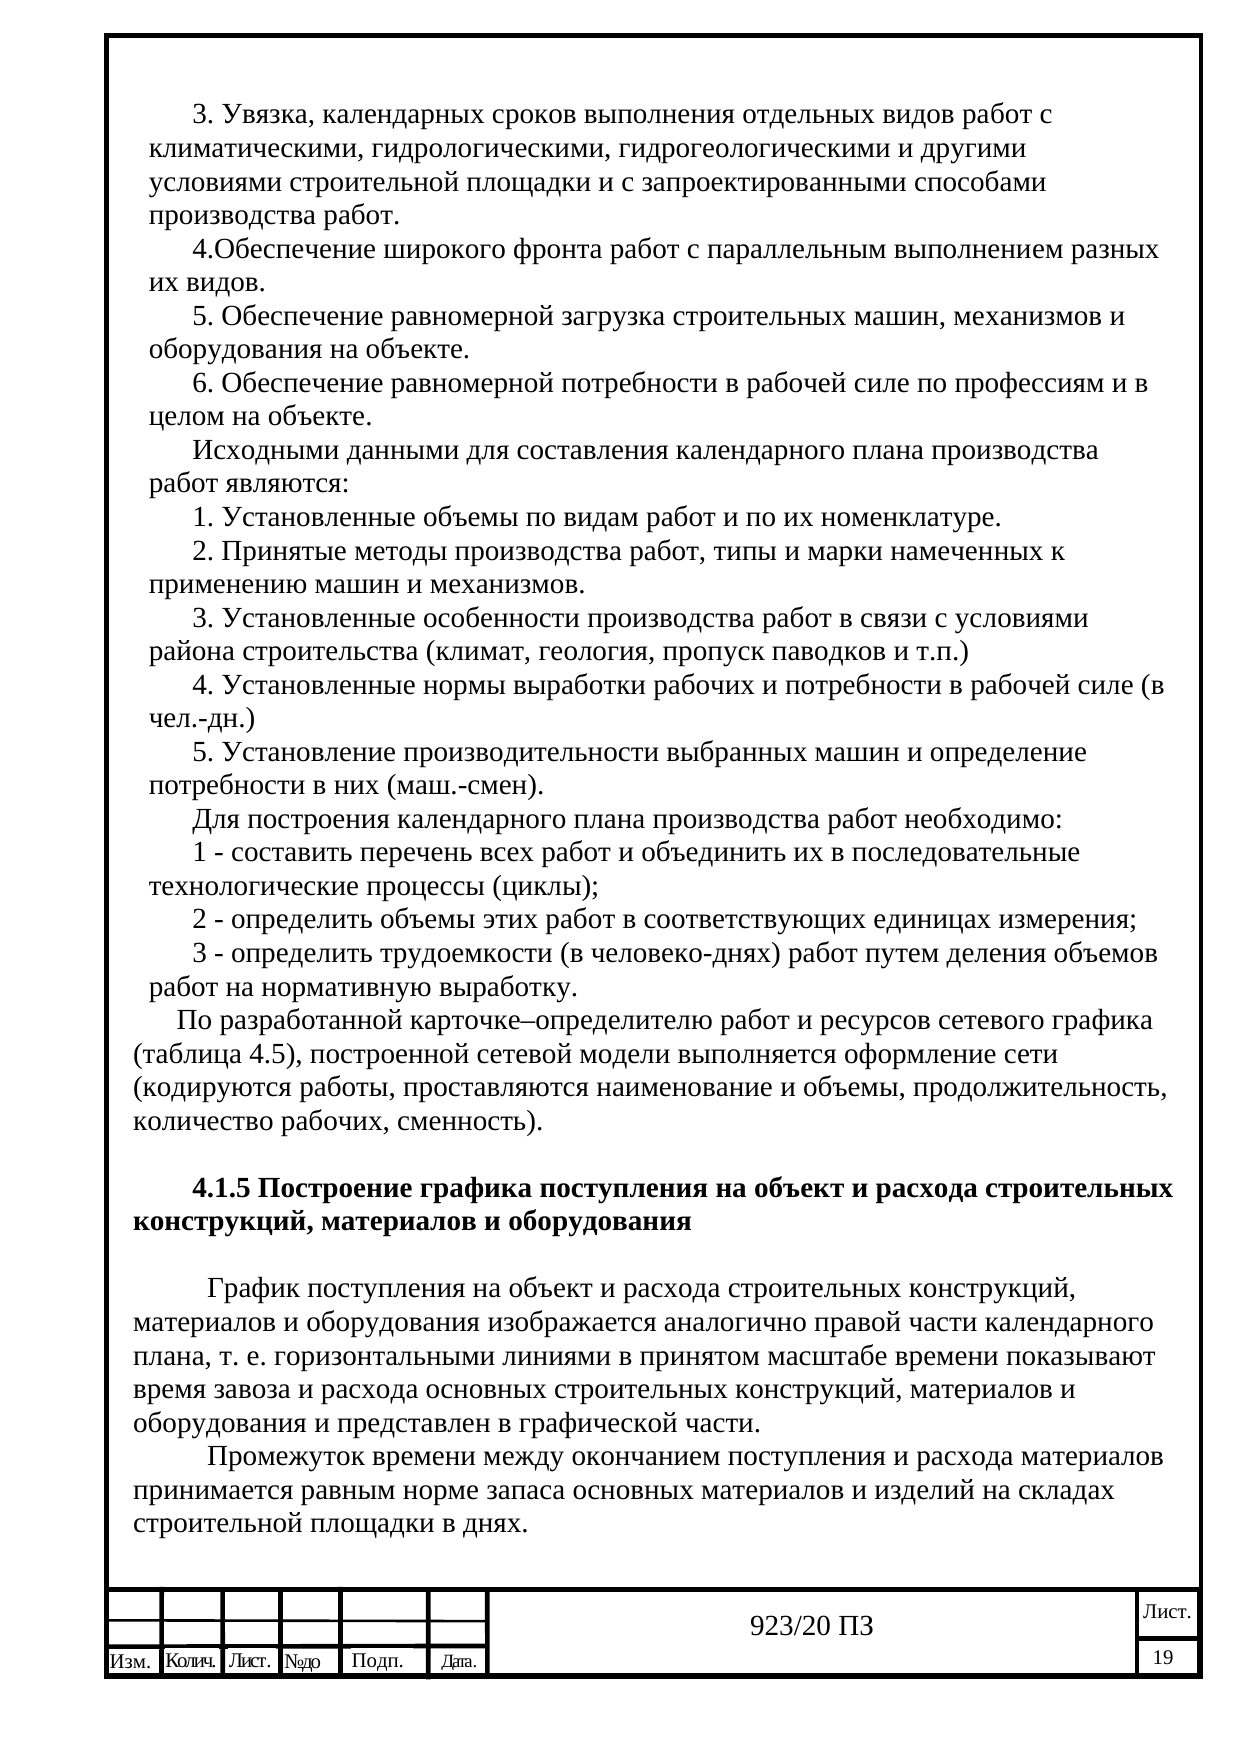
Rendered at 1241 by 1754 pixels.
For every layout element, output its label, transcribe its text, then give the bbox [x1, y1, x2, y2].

text 2. Принятые методы производства работ, типы и марки намеченных к применению машин и механизмов. [148, 533, 1166, 600]
text 3. Установленные особенности производства работ в связи с условиями района строительства (климат, геология, пропуск паводков и т.п.) [148, 600, 1166, 667]
text Для построения календарного плана производства работ необходимо: [148, 801, 1166, 834]
text 1 - составить перечень всех работ и объединить их в последовательные технологические процессы (циклы); [148, 834, 1166, 902]
text Промежуток времени между окончанием поступления и расхода материалов принимается равным норме запаса основных материалов и изделий на складах строительной площадки в днях. [133, 1438, 1181, 1539]
text 3 - определить трудоемкости (в человеко-днях) работ путем деления объемов работ на нормативную выработку. [148, 935, 1166, 1002]
text 4.Обеспечение широкого фронта работ с параллельным выполнением разных их видов. [148, 231, 1166, 298]
text 3. Увязка, календарных сроков выполнения отдельных видов работ с климатическими, гидрологическими, гидрогеологическими и другими условиями строительной площадки и с запроектированными способами производства работ. [148, 97, 1166, 231]
text 5. Установление производительности выбранных машин и определение потребности в них (маш.-смен). [148, 734, 1166, 801]
text 5. Обеспечение равномерной загрузка строительных машин, механизмов и оборудования на объекте. [148, 298, 1166, 365]
text 6. Обеспечение равномерной потребности в рабочей силе по профессиям и в целом на объекте. [148, 365, 1166, 432]
text Исходными данными для составления календарного плана производства работ являются: [148, 432, 1166, 499]
text 2 - определить объемы этих работ в соответствующих единицах измерения; [148, 902, 1166, 935]
text 4.1.5 Построение графика поступления на объект и расхода строительных конструкций, материалов и оборудования [133, 1170, 1181, 1237]
text График поступления на объект и расхода строительных конструкций, материалов и оборудования изображается аналогично правой части календарного плана, т. е. горизонтальными линиями в принятом масштабе времени показывают время завоза и расхода основных строительных конструкций, материалов и оборудования и представлен в графической части. [133, 1271, 1181, 1438]
text По разработанной карточке–определителю работ и ресурсов сетевого графика (таблица 4.5), построенной сетевой модели выполняется оформление сети (кодируются работы, проставляются наименование и объемы, продолжительность, количество рабочих, сменность). [133, 1002, 1181, 1136]
text 1. Установленные объемы по видам работ и по их номенклатуре. [148, 499, 1166, 533]
text 4. Установленные нормы выработки рабочих и потребности в рабочей силе (в чел.-дн.) [148, 667, 1166, 734]
